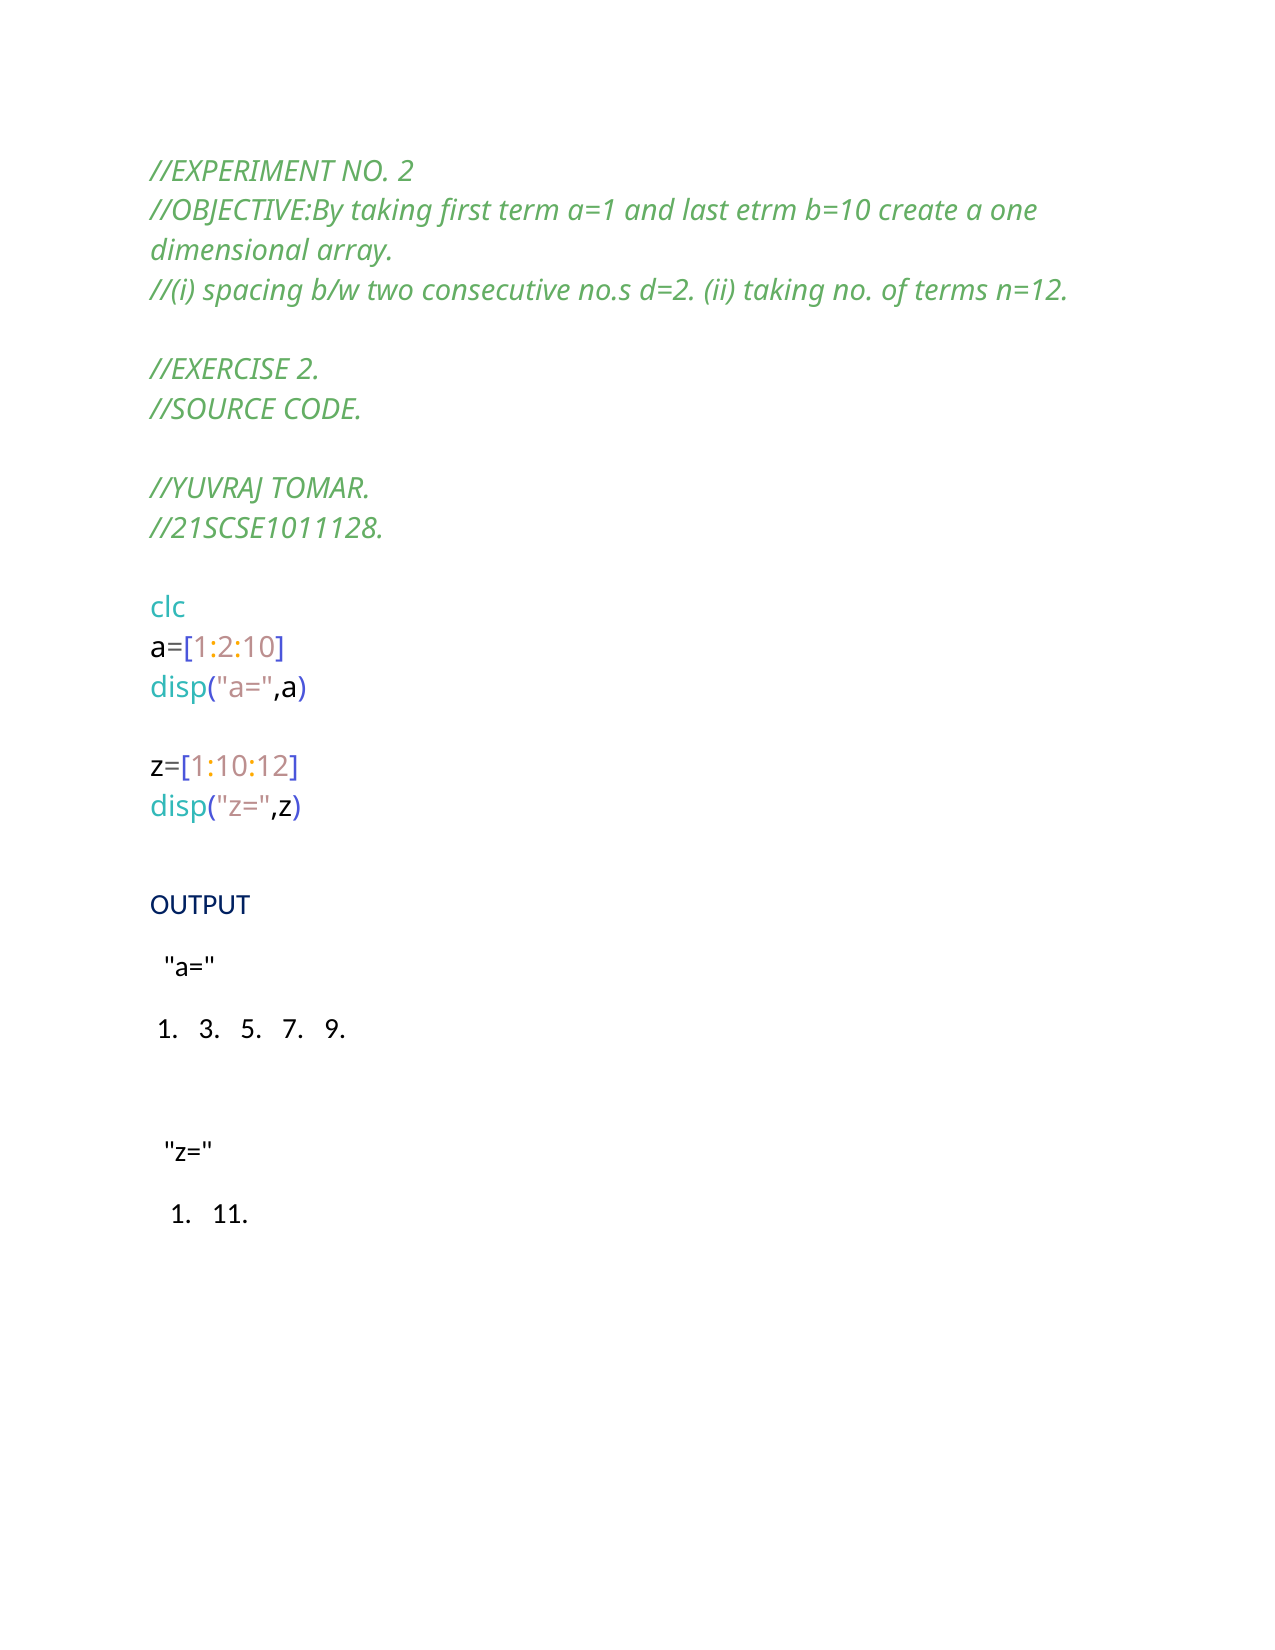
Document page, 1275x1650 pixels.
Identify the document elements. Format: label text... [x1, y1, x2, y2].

text OUTPUT [150, 886, 1125, 922]
text z=[1:10:12] [150, 745, 1125, 785]
text disp("z=",z) [150, 785, 1125, 825]
text //OBJECTIVE:By taking first term a=1 and last etrm b=10 create a one dimensional array. [150, 190, 1125, 269]
text //EXERCISE 2. [150, 348, 1125, 388]
text //21SCSE1011128. [150, 507, 1125, 547]
text clc [150, 587, 1125, 626]
text //(i) spacing b/w two consecutive no.s d=2. (ii) taking no. of terms n=12. [150, 269, 1125, 309]
text disp("a=",a) [150, 666, 1125, 706]
text //SOURCE CODE. [150, 388, 1125, 428]
text "a=" [150, 948, 1125, 984]
text a=[1:2:10] [150, 626, 1125, 666]
text 1. 3. 5. 7. 9. [150, 1010, 1125, 1046]
text //EXPERIMENT NO. 2 [150, 150, 1125, 190]
text //YUVRAJ TOMAR. [150, 467, 1125, 507]
text "z=" [150, 1133, 1125, 1169]
text 1. 11. [150, 1195, 1125, 1231]
